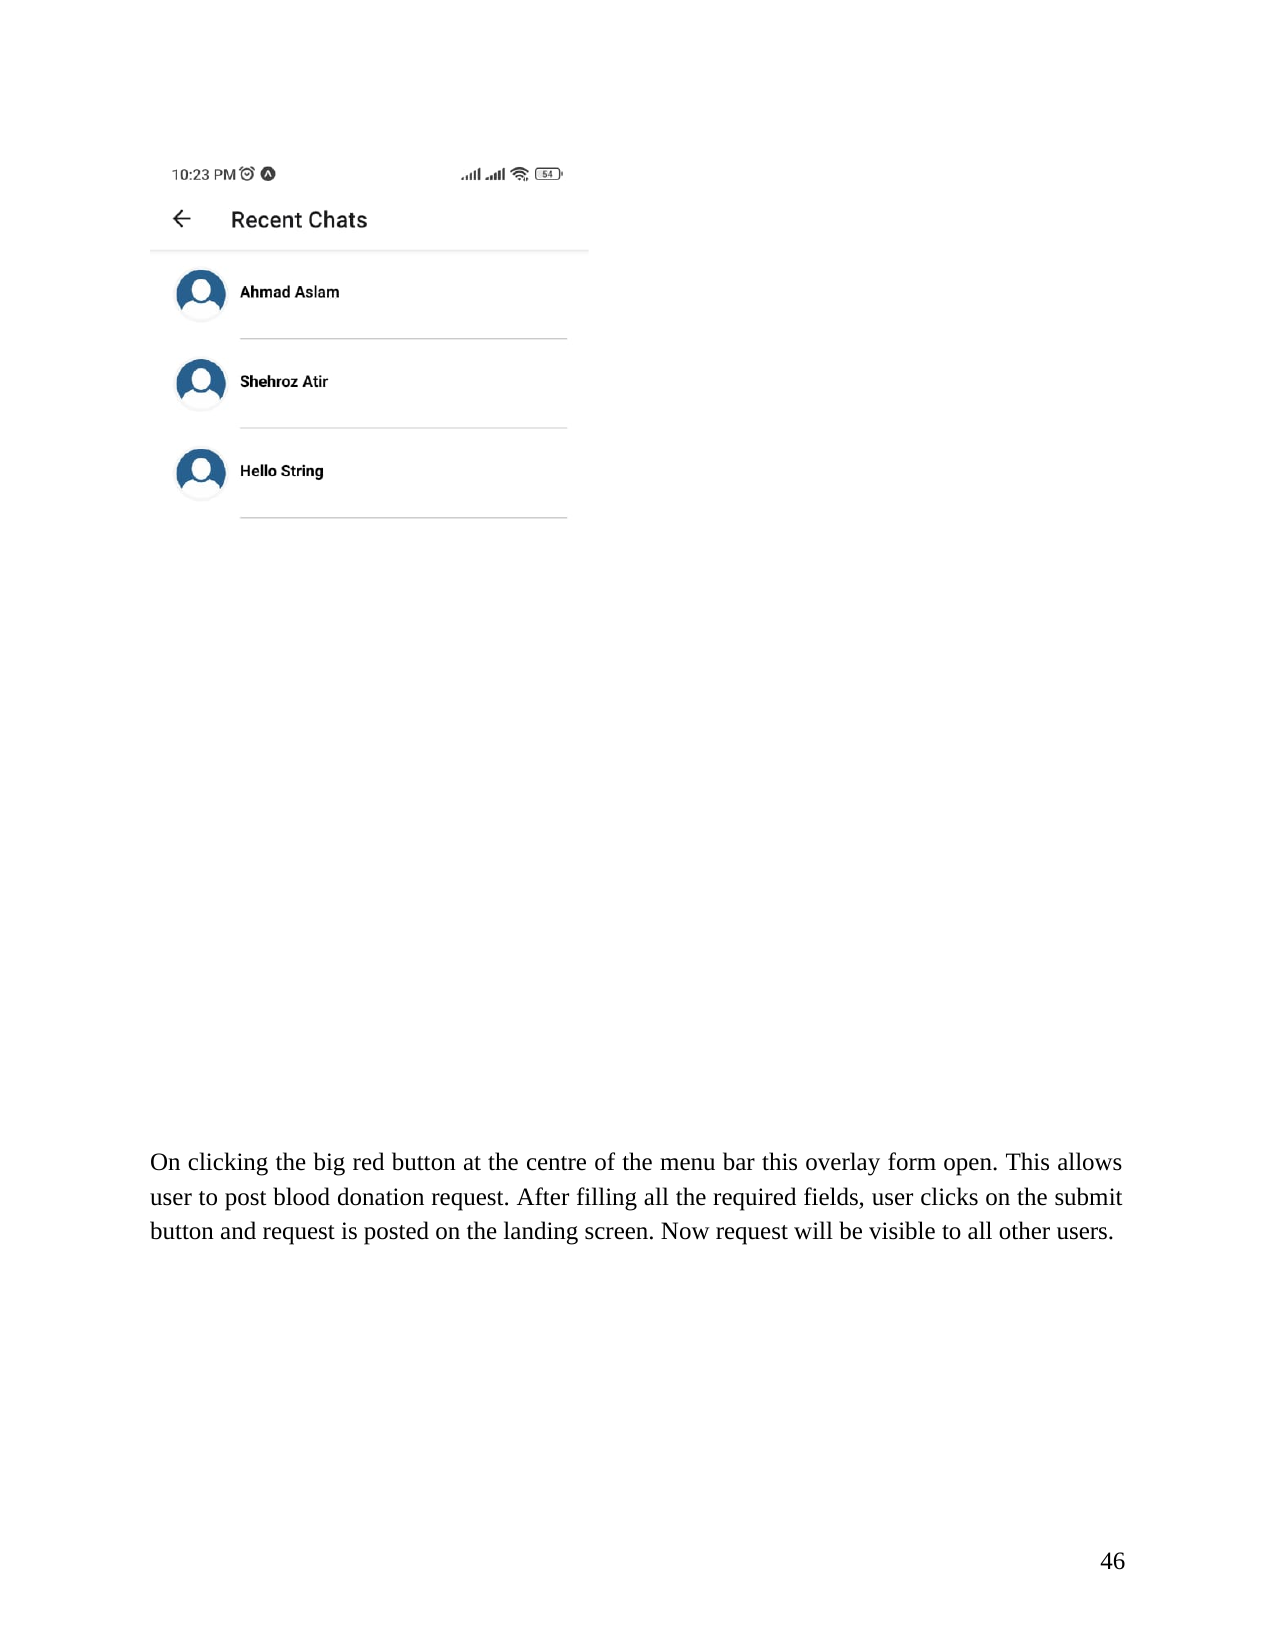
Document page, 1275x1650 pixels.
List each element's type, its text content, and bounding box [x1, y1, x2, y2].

picture [150, 150, 589, 1125]
text On clicking the big red button at the centre of the menu bar this overlay form open. This allows user to post blood donation request. After filling all the required fields, user clicks on the submit button and request is posted on the landing screen. Now request will be visible to all other users. [150, 1147, 1125, 1245]
